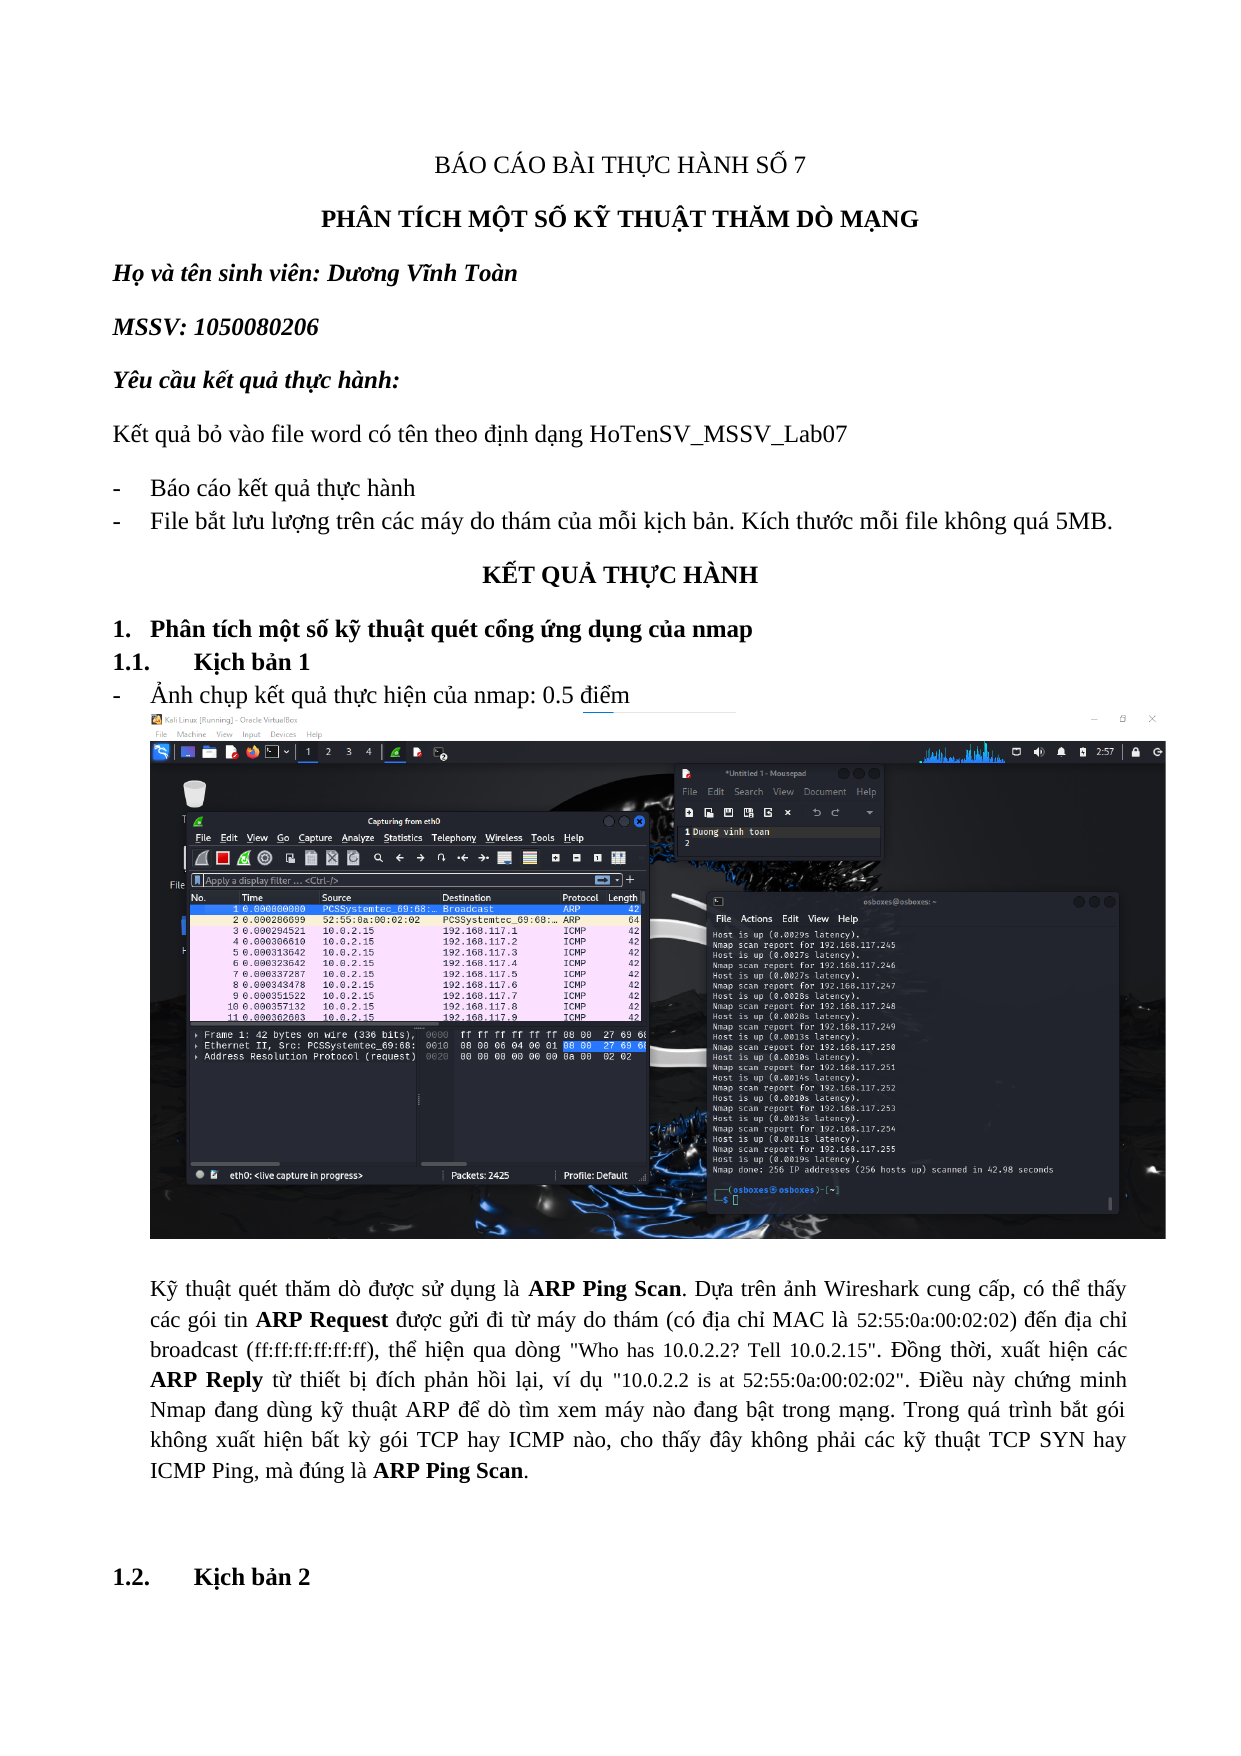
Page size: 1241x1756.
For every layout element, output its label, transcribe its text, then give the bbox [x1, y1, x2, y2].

list Phân tích một số kỹ thuật quét cổng ứng dụng của nmap [112, 614, 1128, 643]
list Ảnh chụp kết quả thực hiện của nmap: 0.5 điểm [112, 680, 1128, 709]
list Kịch bản 2 [112, 1562, 1128, 1590]
text KẾT QUẢ THỰC HÀNH [112, 560, 1128, 589]
text PHÂN TÍCH MỘT SỐ KỸ THUẬT THĂM DÒ MẠNG [112, 204, 1128, 233]
text BÁO CÁO BÀI THỰC HÀNH SỐ 7 [112, 150, 1128, 179]
text MSSV: 1050080206 [112, 312, 1128, 340]
picture [150, 712, 1166, 1239]
text Họ và tên sinh viên: Dương Vĩnh Toàn [112, 258, 1128, 286]
text Kết quả bỏ vào file word có tên theo định dạng HoTenSV_MSSV_Lab07 [112, 419, 1128, 448]
list Kịch bản 1 [112, 647, 1128, 676]
text Yêu cầu kết quả thực hành: [112, 365, 1128, 394]
list Kỹ thuật quét thăm dò được sử dụng là ARP Ping Scan. Dựa trên ảnh Wireshark cung cấp, có thể thấy các gói tin ARP Request được gửi đi từ máy do thám (có địa chỉ MAC là 52:55:0a:00:02:02) đến địa chỉ broadcast (ff:ff:ff:ff:ff:ff), thể hiện qua dòng "Who has 10.0.2.2? Tell 10.0.2.15". Đồng thời, xuất hiện các ARP Reply từ thiết bị đích phản hồi lại, ví dụ "10.0.2.2 is at 52:55:0a:00:02:02". Điều này chứng minh Nmap đang dùng kỹ thuật ARP để dò tìm xem máy nào đang bật trong mạng. Trong quá trình bắt gói không xuất hiện bất kỳ gói TCP hay ICMP nào, cho thấy đây không phải các kỹ thuật TCP SYN hay ICMP Ping, mà đúng là ARP Ping Scan. [150, 1275, 1128, 1483]
list Báo cáo kết quả thực hành [112, 473, 1128, 502]
list File bắt lưu lượng trên các máy do thám của mỗi kịch bản. Kích thước mỗi file không quá 5MB. [112, 506, 1128, 535]
